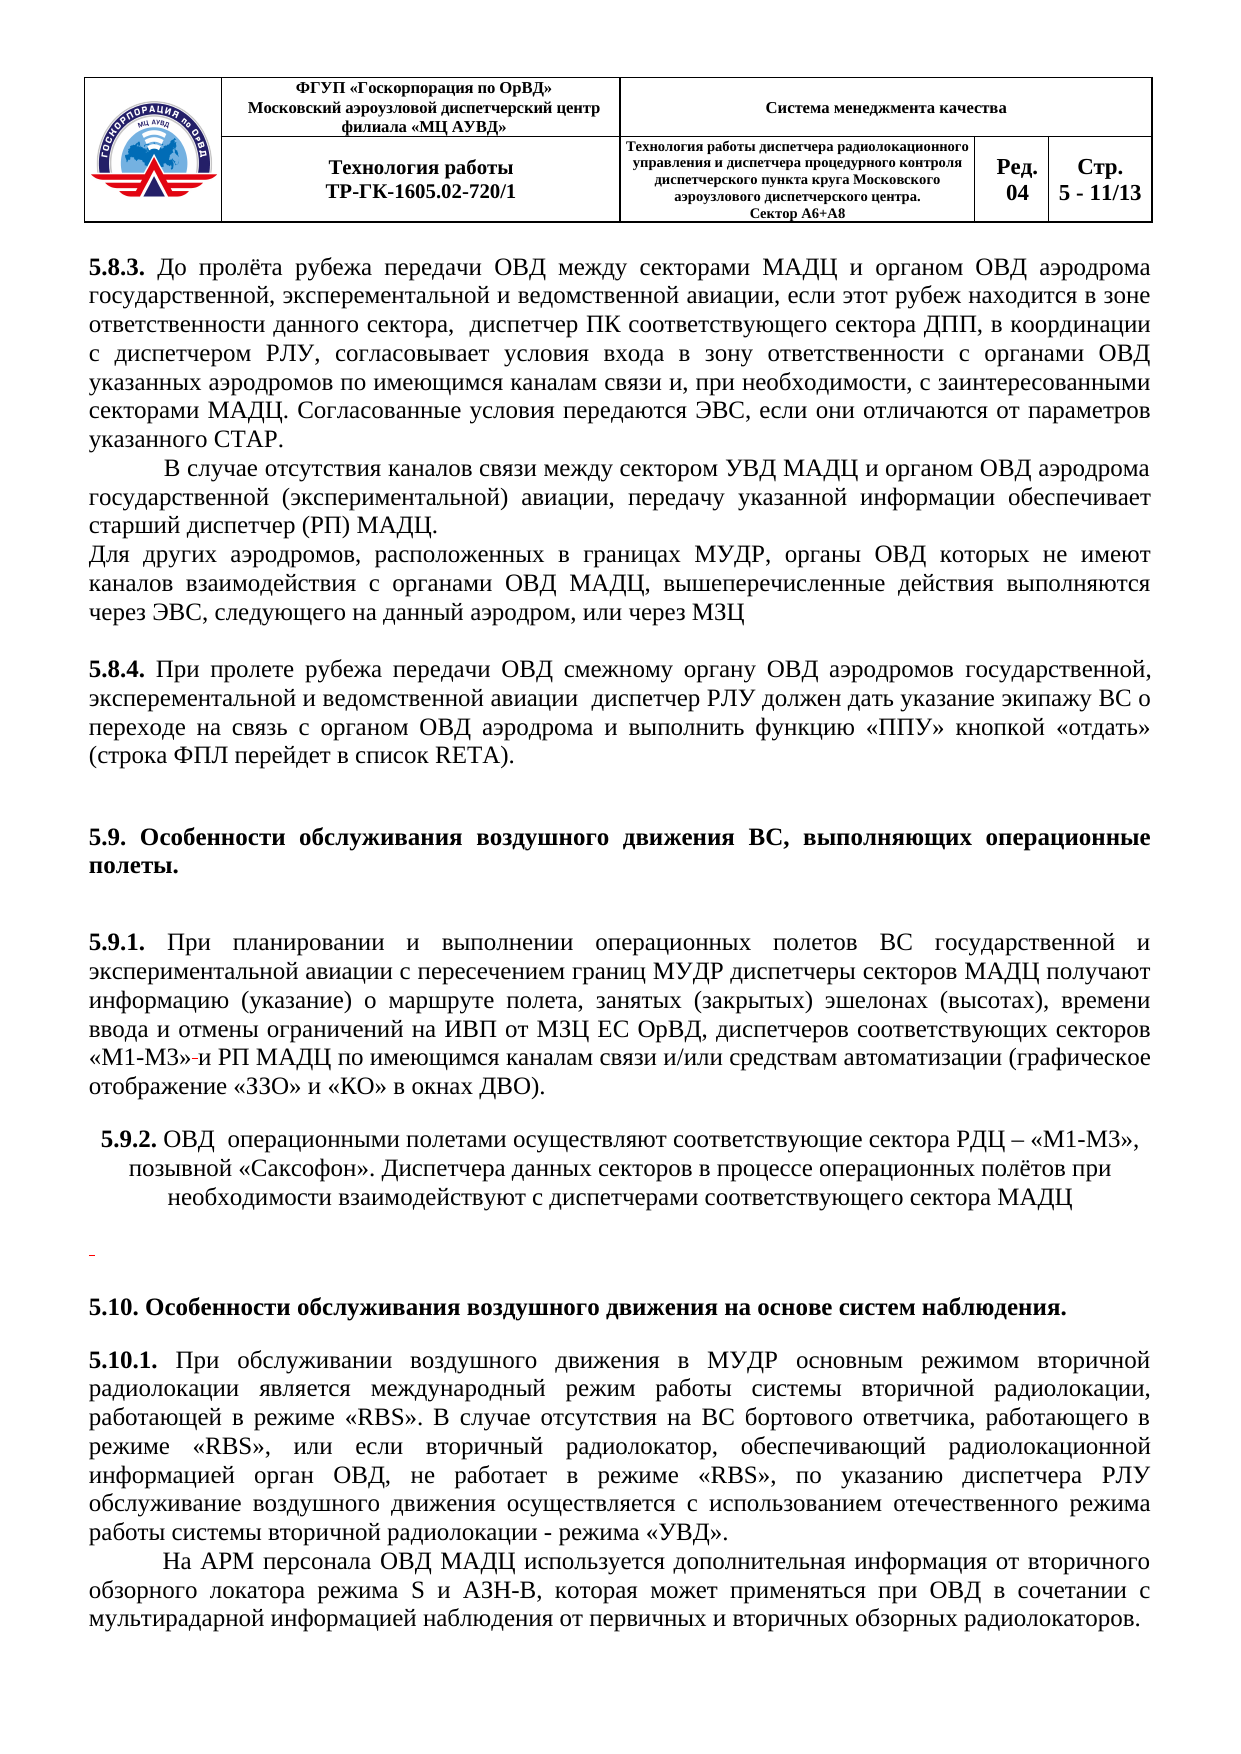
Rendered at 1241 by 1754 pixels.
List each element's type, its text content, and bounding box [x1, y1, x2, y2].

text Для других аэродромов, расположенных в границах МУДР, органы ОВД которых не имеют каналов взаимодействия с органами ОВД МАДЦ, вышеперечисленные действия выполняются через ЭВС, следующего на данный аэродром, или через МЗЦ [89, 539, 1152, 625]
text 5.9.1. При планировании и выполнении операционных полетов ВС государственной и экспериментальной авиации с пересечением границ МУДР диспетчеры секторов МАДЦ получают информацию (указание) о маршруте полета, занятых (закрытых) эшелонах (высотах), времени ввода и отмены ограничений на ИВП от МЗЦ ЕС ОрВД, диспетчеров соответствующих секторов «М1-М3» и РП МАДЦ по имеющимся каналам связи и/или средствам автоматизации (графическое отображение «ЗЗО» и «КО» в окнах ДВО). [89, 927, 1152, 1100]
text В случае отсутствия каналов связи между сектором УВД МАДЦ и органом ОВД аэродрома государственной (экспериментальной) авиации, передачу указанной информации обеспечивает старший диспетчер (РП) МАДЦ. [89, 453, 1152, 539]
text 5.9.2. ОВД операционными полетами осуществляют соответствующие сектора РДЦ – «М1-М3», позывной «Саксофон». Диспетчера данных секторов в процессе операционных полётов при необходимости взаимодействуют с диспетчерами соответствующего сектора МАДЦ [89, 1124, 1152, 1210]
text 5.10. Особенности обслуживания воздушного движения на основе систем наблюдения. [89, 1292, 1152, 1321]
text 5.8.4. При пролете рубежа передачи ОВД смежному органу ОВД аэродромов государственной, эксперементальной и ведомственной авиации диспетчер РЛУ должен дать указание экипажу ВС о переходе на связь с органом ОВД аэродрома и выполнить функцию «ППУ» кнопкой «отдать» (строка ФПЛ перейдет в список RETA). [89, 654, 1152, 769]
text На АРМ персонала ОВД МАДЦ используется дополнительная информация от вторичного обзорного локатора режима S и АЗН-В, которая может применяться при ОВД в сочетании с мультирадарной информацией наблюдения от первичных и вторичных обзорных радиолокаторов. [89, 1546, 1152, 1632]
picture [88, 101, 220, 198]
text 5.9. Особенности обслуживания воздушного движения ВС, выполняющих операционные полеты. [89, 822, 1152, 879]
text 5.8.3. До пролёта рубежа передачи ОВД между секторами МАДЦ и органом ОВД аэродрома государственной, эксперементальной и ведомственной авиации, если этот рубеж находится в зоне ответственности данного сектора, диспетчер ПК соответствующего сектора ДПП, в координации с диспетчером РЛУ, согласовывает условия входа в зону ответственности с органами ОВД указанных аэродромов по имеющимся каналам связи и, при необходимости, с заинтересованными секторами МАДЦ. Согласованные условия передаются ЭВС, если они отличаются от параметров указанного СТАР. [89, 252, 1152, 453]
text 5.10.1. При обслуживании воздушного движения в МУДР основным режимом вторичной радиолокации является международный режим работы системы вторичной радиолокации, работающей в режиме «RBS». В случае отсутствия на ВС бортового ответчика, работающего в режиме «RBS», или если вторичный радиолокатор, обеспечивающий радиолокационной информацией орган ОВД, не работает в режиме «RBS», по указанию диспетчера РЛУ обслуживание воздушного движения осуществляется с использованием отечественного режима работы системы вторичной радиолокации - режима «УВД». [89, 1345, 1152, 1546]
